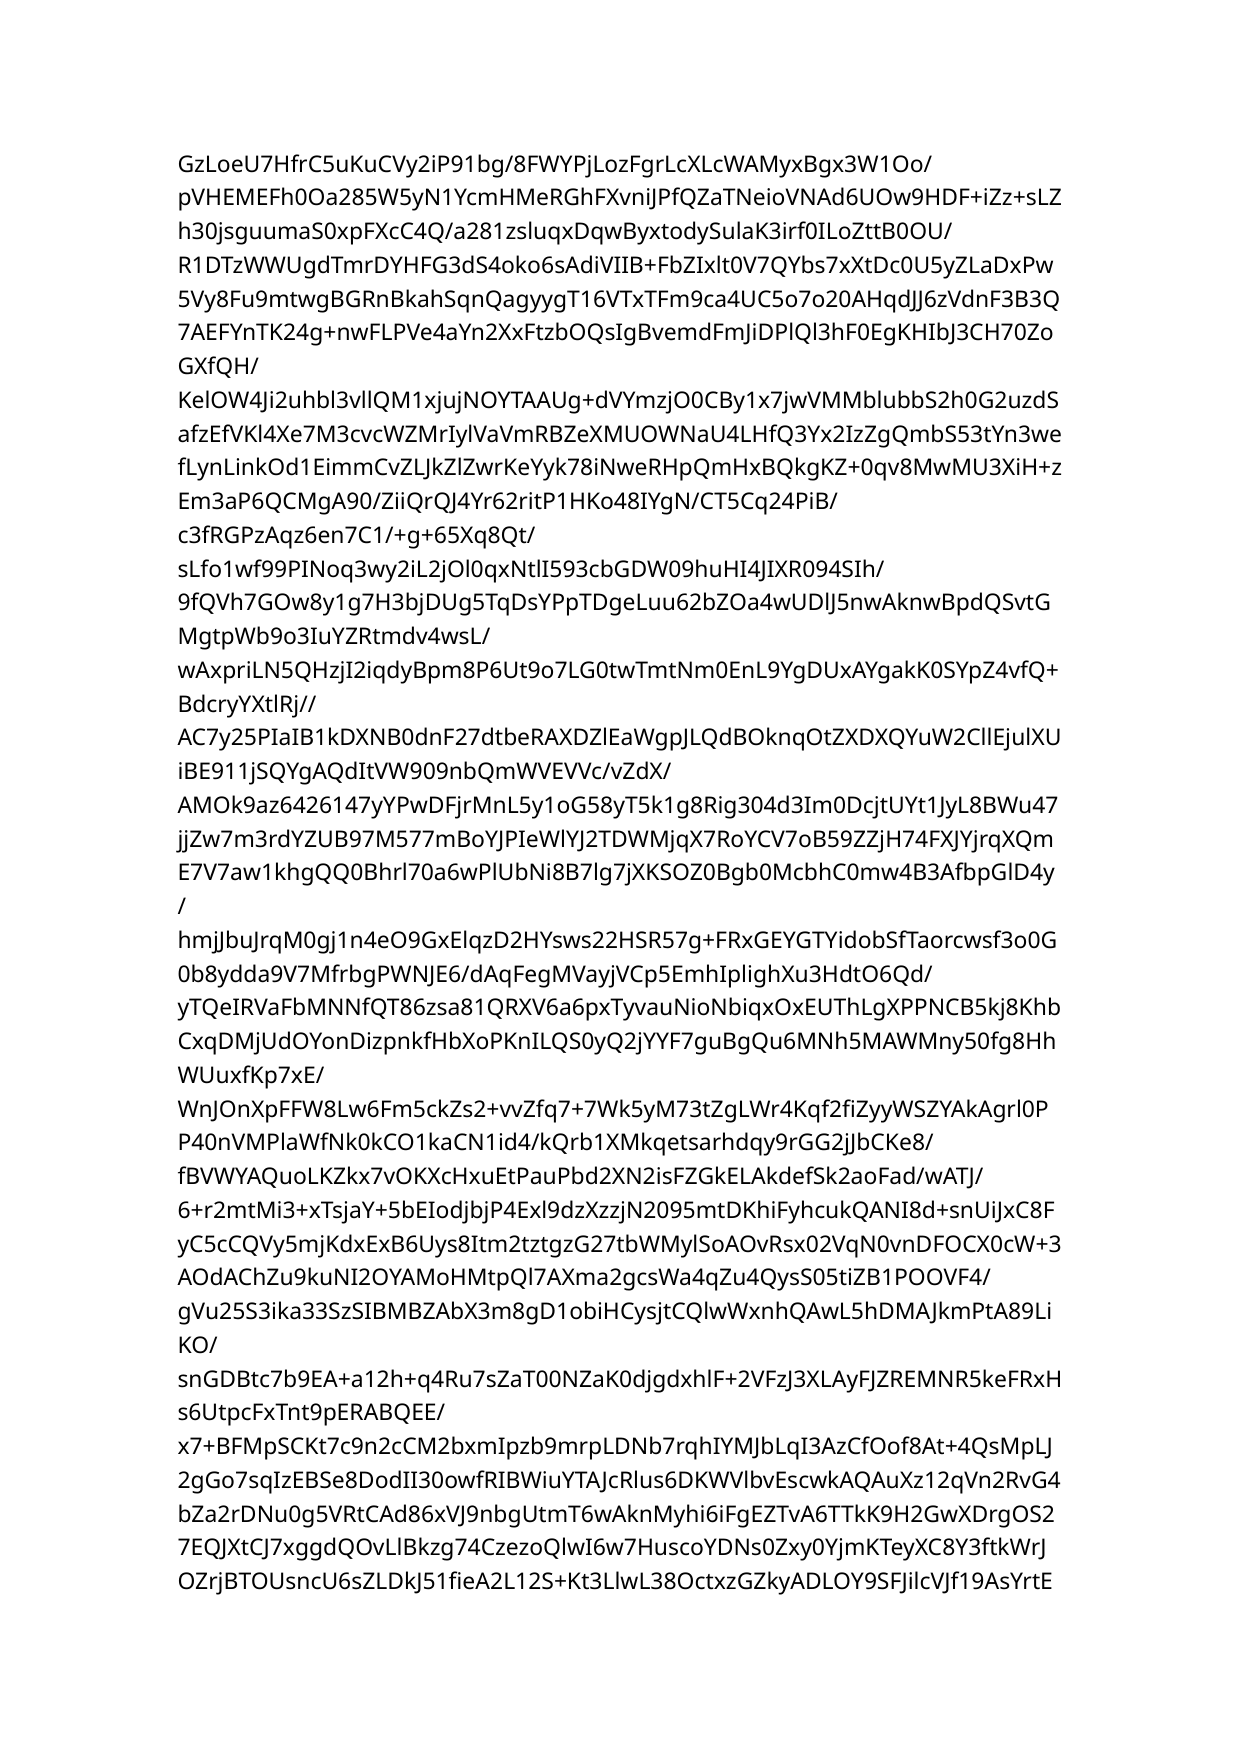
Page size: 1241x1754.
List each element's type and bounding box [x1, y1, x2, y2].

text [177, 148, 1063, 1596]
